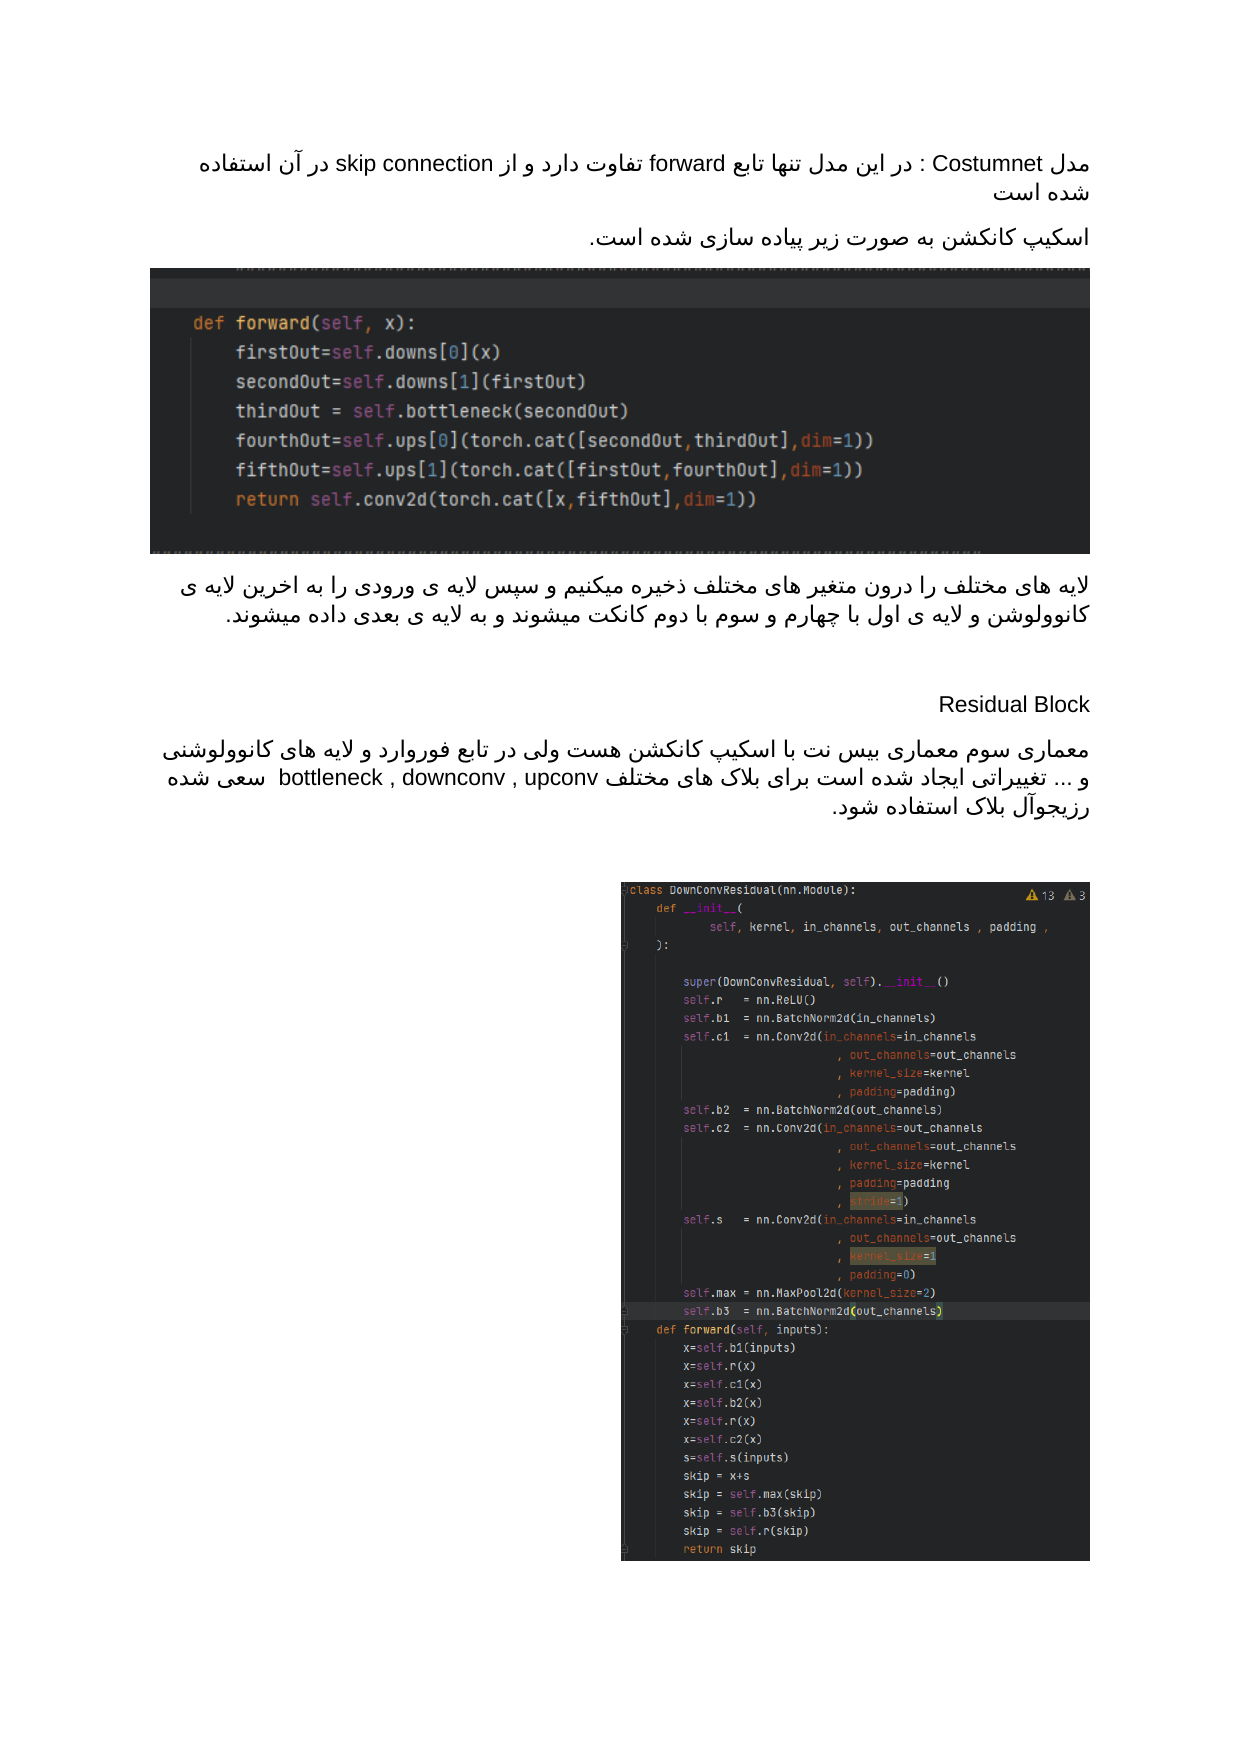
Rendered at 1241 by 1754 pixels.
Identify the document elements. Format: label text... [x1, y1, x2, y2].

picture [621, 882, 1090, 1561]
text Residual Block [150, 691, 1090, 717]
picture [150, 268, 1090, 554]
text اسکیپ کانکشن به صورت زیر پیاده سازی شده است. [150, 223, 1090, 250]
text معماری سوم معماری بیس نت با اسکیپ کانکشن هست ولی در تابع فوروارد و لایه های کانوولوشنی و ... تغییراتی ایجاد شده است برای بلاک های مختلف bottleneck , downconv , upconv سعی شده رزیجوآل بلاک استفاده شود. [150, 736, 1090, 819]
text مدل Costumnet : در این مدل تنها تابع forward تفاوت دارد و از skip connection در آن استفاده شده است [150, 150, 1090, 205]
text لایه های مختلف را درون متغیر های مختلف ذخیره میکنیم و سپس لایه ی ورودی را به اخرین لایه ی کانوولوشن و لایه ی اول با چهارم و سوم با دوم کانکت میشوند و به لایه ی بعدی داده میشوند. [150, 572, 1090, 627]
